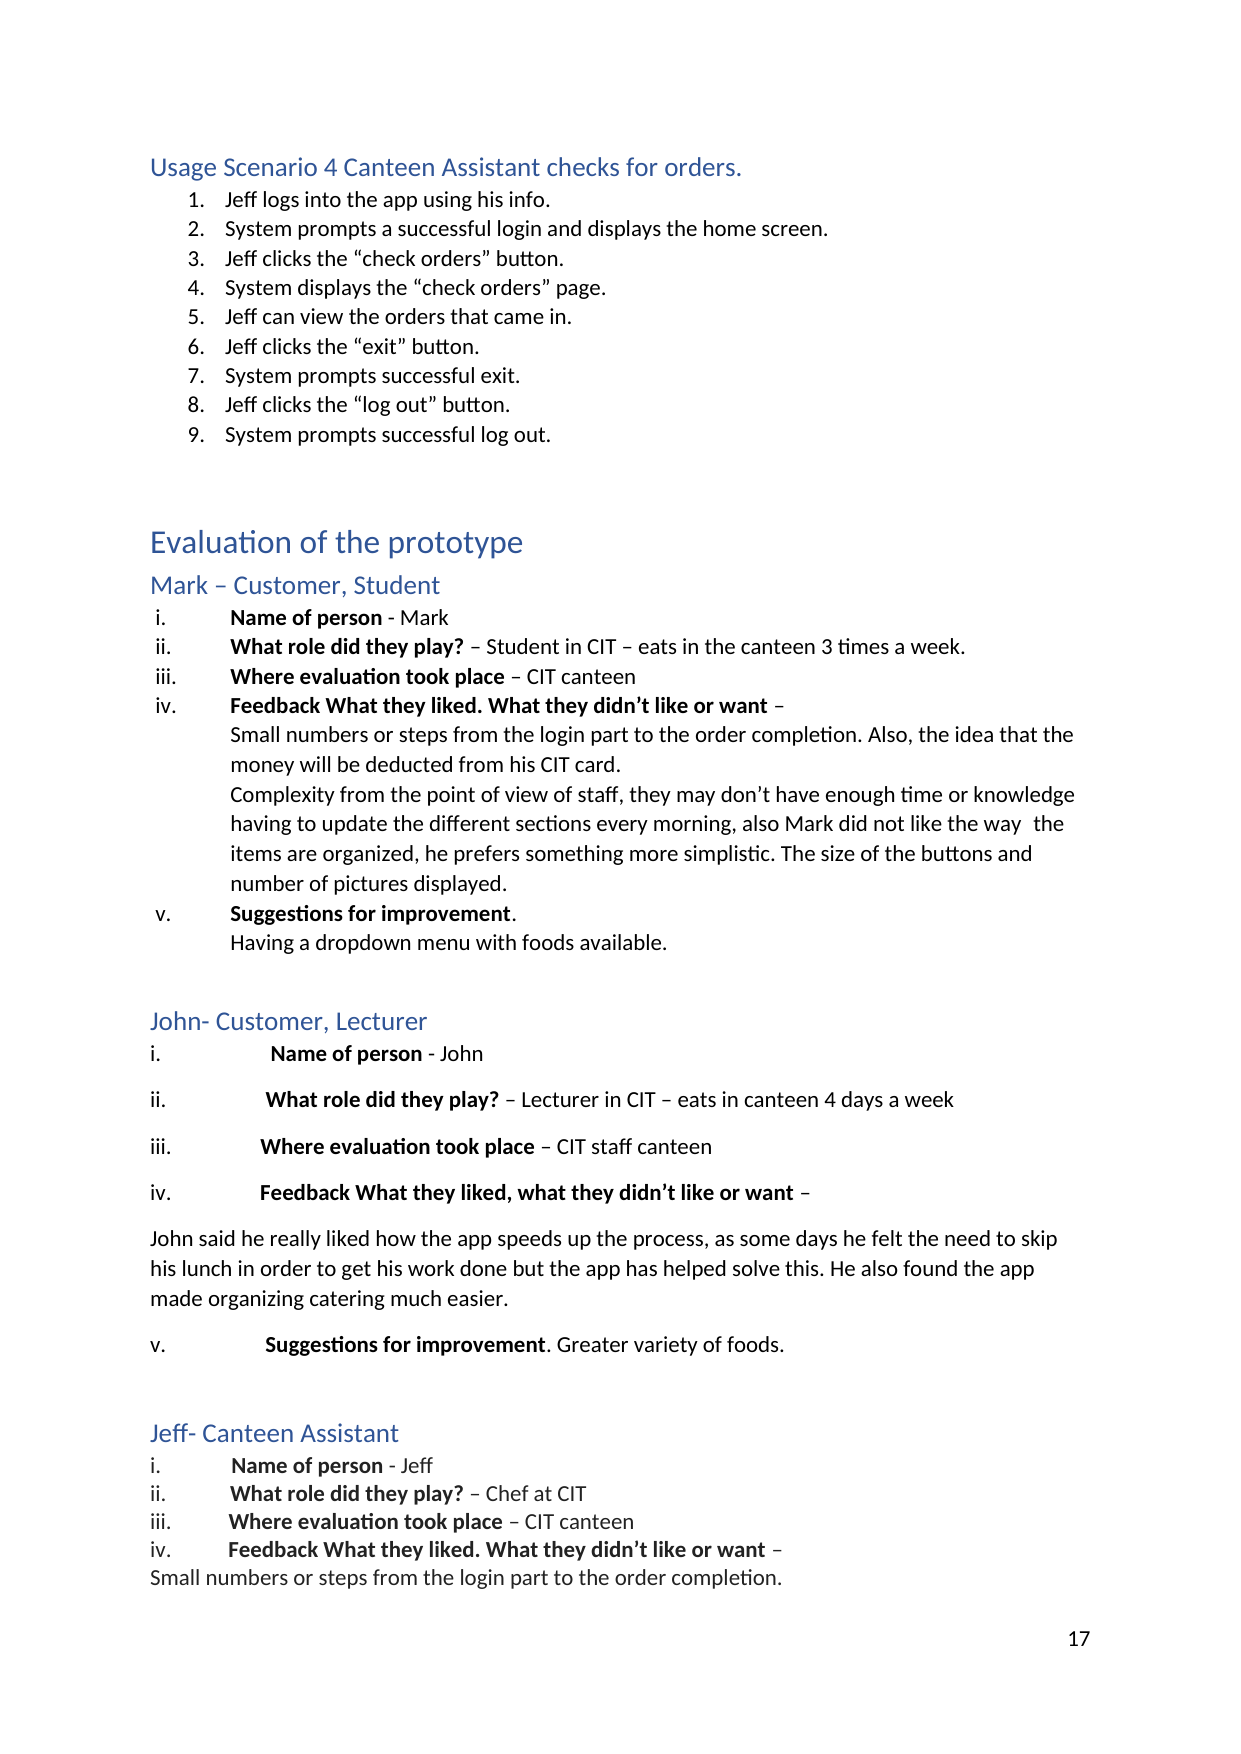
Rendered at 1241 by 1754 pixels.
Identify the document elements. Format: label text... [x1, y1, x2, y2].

text iv. Feedback What they liked, what they didn’t like or want – [150, 1178, 1090, 1206]
text v. Suggestions for improvement. Greater variety of foods. [150, 1330, 1090, 1358]
list System prompts successful exit. [187, 361, 1090, 389]
list Jeff clicks the “exit” button. [187, 332, 1090, 360]
subtitle Usage Scenario 4 Canteen Assistant checks for orders. [150, 150, 1090, 183]
list i. Name of person - Jeff [150, 1451, 1090, 1479]
list Jeff can view the orders that came in. [187, 302, 1090, 331]
list System prompts a successful login and displays the home screen. [187, 214, 1090, 242]
list Where evaluation took place – CIT canteen [155, 662, 1090, 690]
subtitle Jeff- Canteen Assistant [150, 1416, 1090, 1449]
text i. Name of person - John [150, 1039, 1090, 1067]
list System displays the “check orders” page. [187, 273, 1090, 301]
list Suggestions for improvement. [155, 899, 1090, 927]
list Jeff logs into the app using his info. [187, 185, 1090, 213]
list ii. What role did they play? – Chef at CIT [150, 1479, 1090, 1507]
list Small numbers or steps from the login part to the order completion. Also, the idea that the money will be deducted from his CIT card. [230, 721, 1090, 778]
list Jeff clicks the “log out” button. [187, 391, 1090, 419]
list System prompts successful log out. [187, 420, 1090, 448]
list What role did they play? – Student in CIT – eats in the canteen 3 times a week. [155, 632, 1090, 660]
text John said he really liked how the app speeds up the process, as some days he felt the need to skip his lunch in order to get his work done but the app has helped solve this. He also found the app made organizing catering much easier. [150, 1224, 1090, 1312]
list Feedback What they liked. What they didn’t like or want – [155, 691, 1090, 719]
subtitle Mark – Customer, Student [150, 568, 1090, 601]
list Small numbers or steps from the login part to the order completion. [150, 1563, 1090, 1591]
list Complexity from the point of view of staff, they may don’t have enough time or knowledge having to update the different sections every morning, also Mark did not like the way the items are organized, he prefers something more simplistic. The size of the buttons and number of pictures displayed. [230, 780, 1090, 897]
text iii. Where evaluation took place – CIT staff canteen [150, 1132, 1090, 1160]
list iii. Where evaluation took place – CIT canteen [150, 1507, 1090, 1535]
list Name of person - Mark [155, 603, 1090, 631]
subtitle John- Customer, Lecturer [150, 1004, 1090, 1037]
list Having a dropdown menu with foods available. [230, 928, 1090, 956]
list iv. Feedback What they liked. What they didn’t like or want – [150, 1535, 1090, 1563]
text ii. What role did they play? – Lecturer in CIT – eats in canteen 4 days a week [150, 1085, 1090, 1113]
subtitle Evaluation of the prototype [150, 521, 1090, 561]
list Jeff clicks the “check orders” button. [187, 244, 1090, 272]
